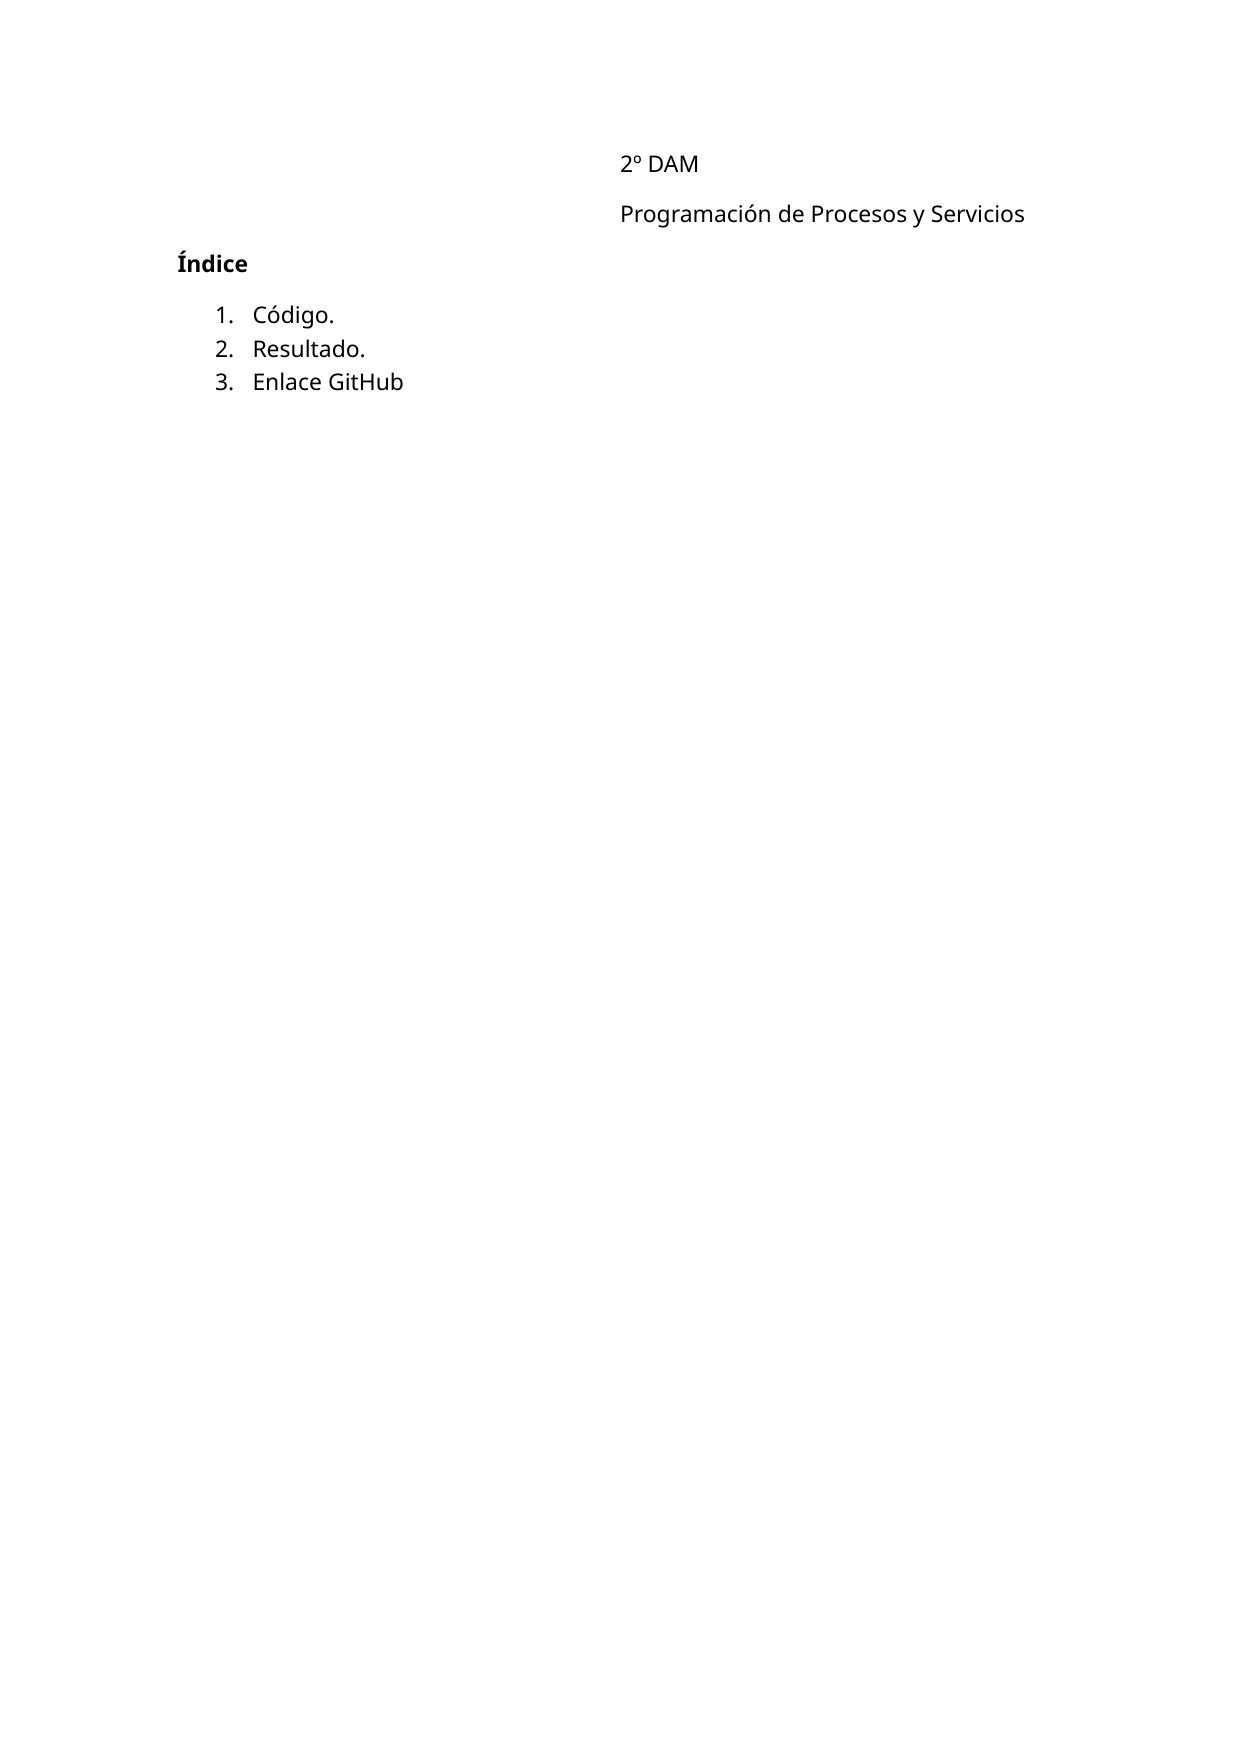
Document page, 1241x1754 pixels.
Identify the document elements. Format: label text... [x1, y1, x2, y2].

text 2º DAM [546, 148, 1063, 179]
text Índice [177, 248, 1063, 280]
list Enlace GitHub [215, 366, 1063, 398]
text Programación de Procesos y Servicios [546, 198, 1063, 229]
list Resultado. [215, 333, 1063, 364]
list Código. [215, 299, 1063, 330]
